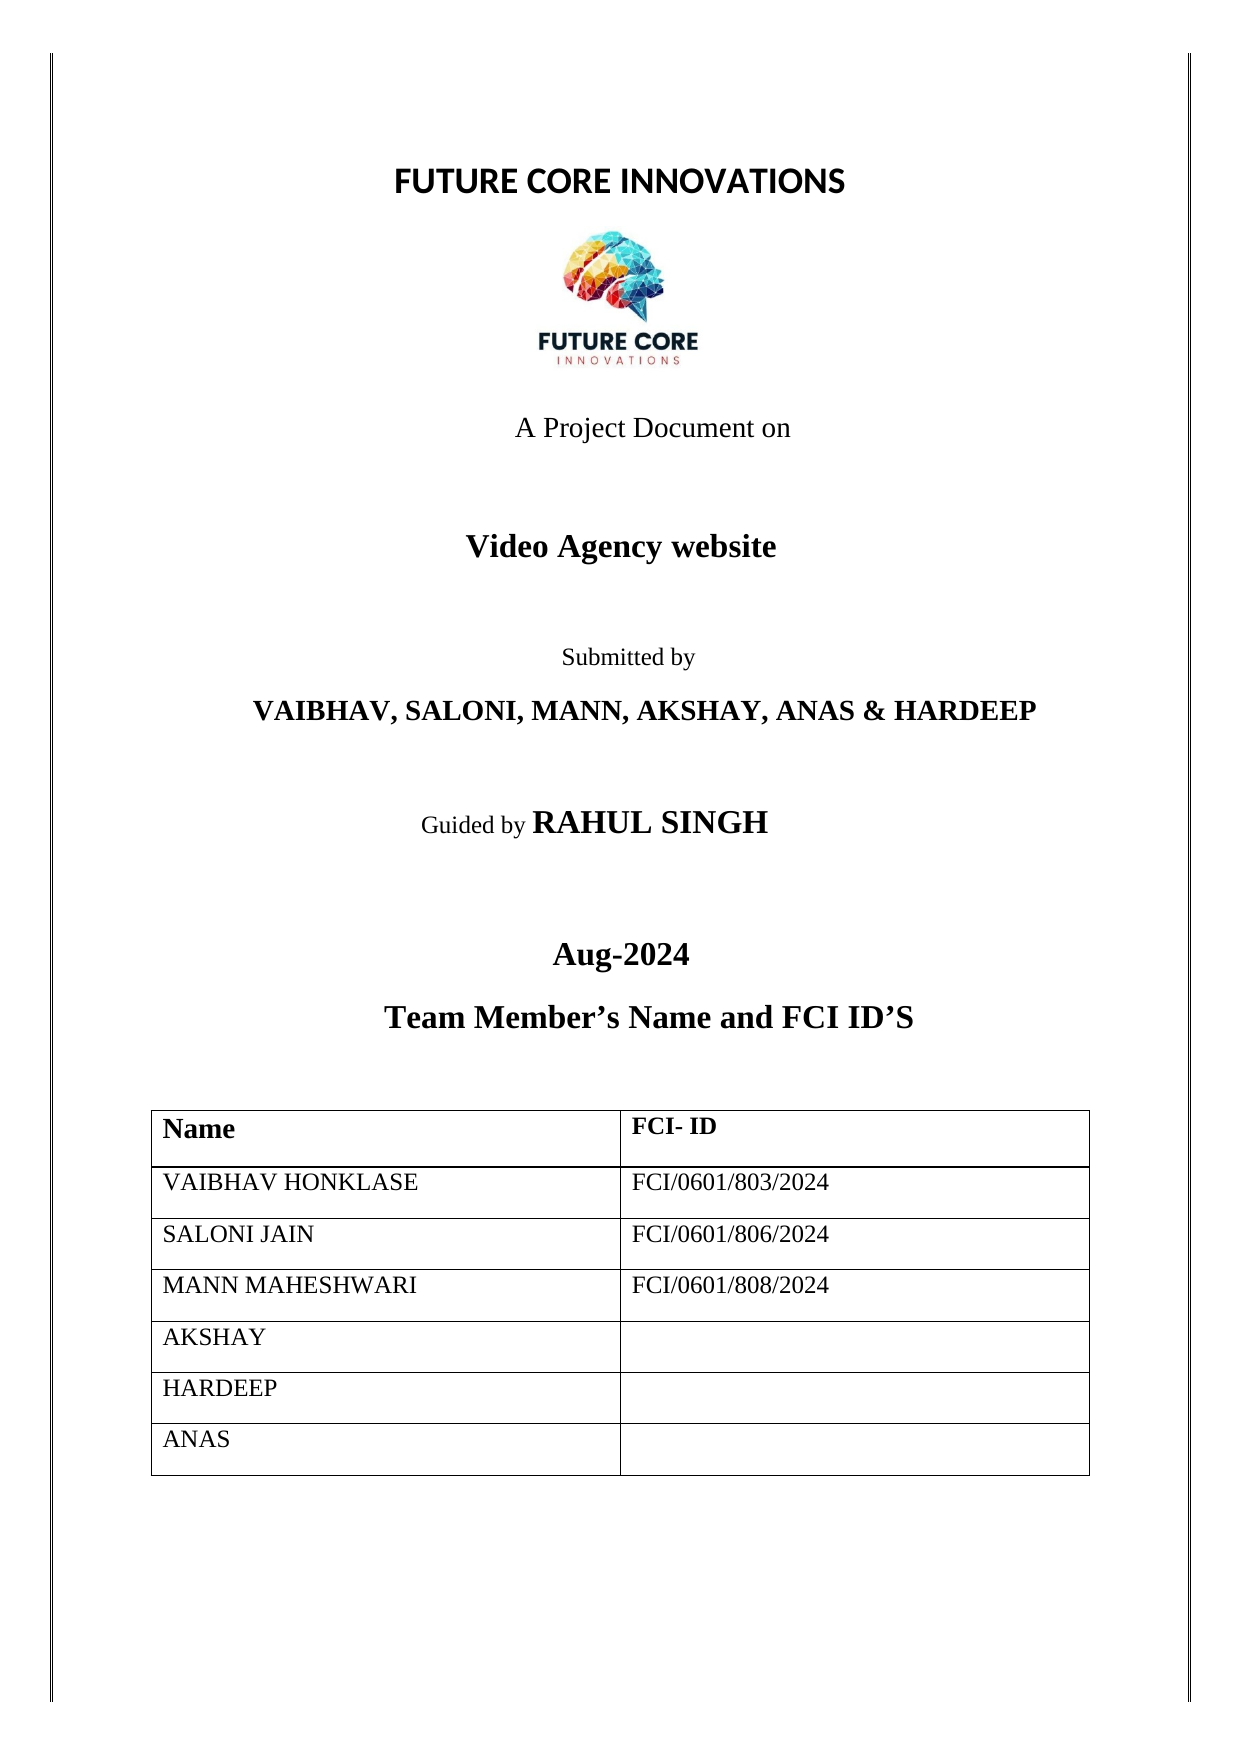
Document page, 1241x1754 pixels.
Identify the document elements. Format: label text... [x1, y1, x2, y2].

subtitle Aug-2024 [150, 934, 1092, 973]
table_cell [621, 1373, 1089, 1423]
table_cell VAIBHAV HONKLASE [152, 1168, 620, 1218]
table_cell ANAS [152, 1424, 620, 1474]
subtitle VAIBHAV, SALONI, MANN, AKSHAY, ANAS & HARDEEP [223, 693, 1092, 727]
picture [518, 226, 722, 381]
table_cell MANN MAHESHWARI [152, 1270, 620, 1321]
table_cell [621, 1424, 1089, 1474]
text A Project Document on [150, 410, 1090, 443]
table_cell HARDEEP [152, 1373, 620, 1423]
table_cell [621, 1322, 1089, 1372]
table_cell FCI/0601/803/2024 [621, 1168, 1089, 1218]
text Submitted by [165, 642, 1092, 671]
table_cell FCI/0601/808/2024 [621, 1270, 1089, 1321]
table_cell FCI/0601/806/2024 [621, 1219, 1089, 1269]
subtitle Video Agency website [150, 527, 1092, 565]
table_cell SALONI JAIN [152, 1219, 620, 1269]
subtitle Guided by RAHUL SINGH [223, 803, 768, 841]
table_cell AKSHAY [152, 1322, 620, 1372]
subtitle Team Member’s Name and FCI ID’S [376, 997, 1092, 1036]
table_header FCI- ID [621, 1111, 1089, 1166]
table_header Name [152, 1111, 620, 1166]
